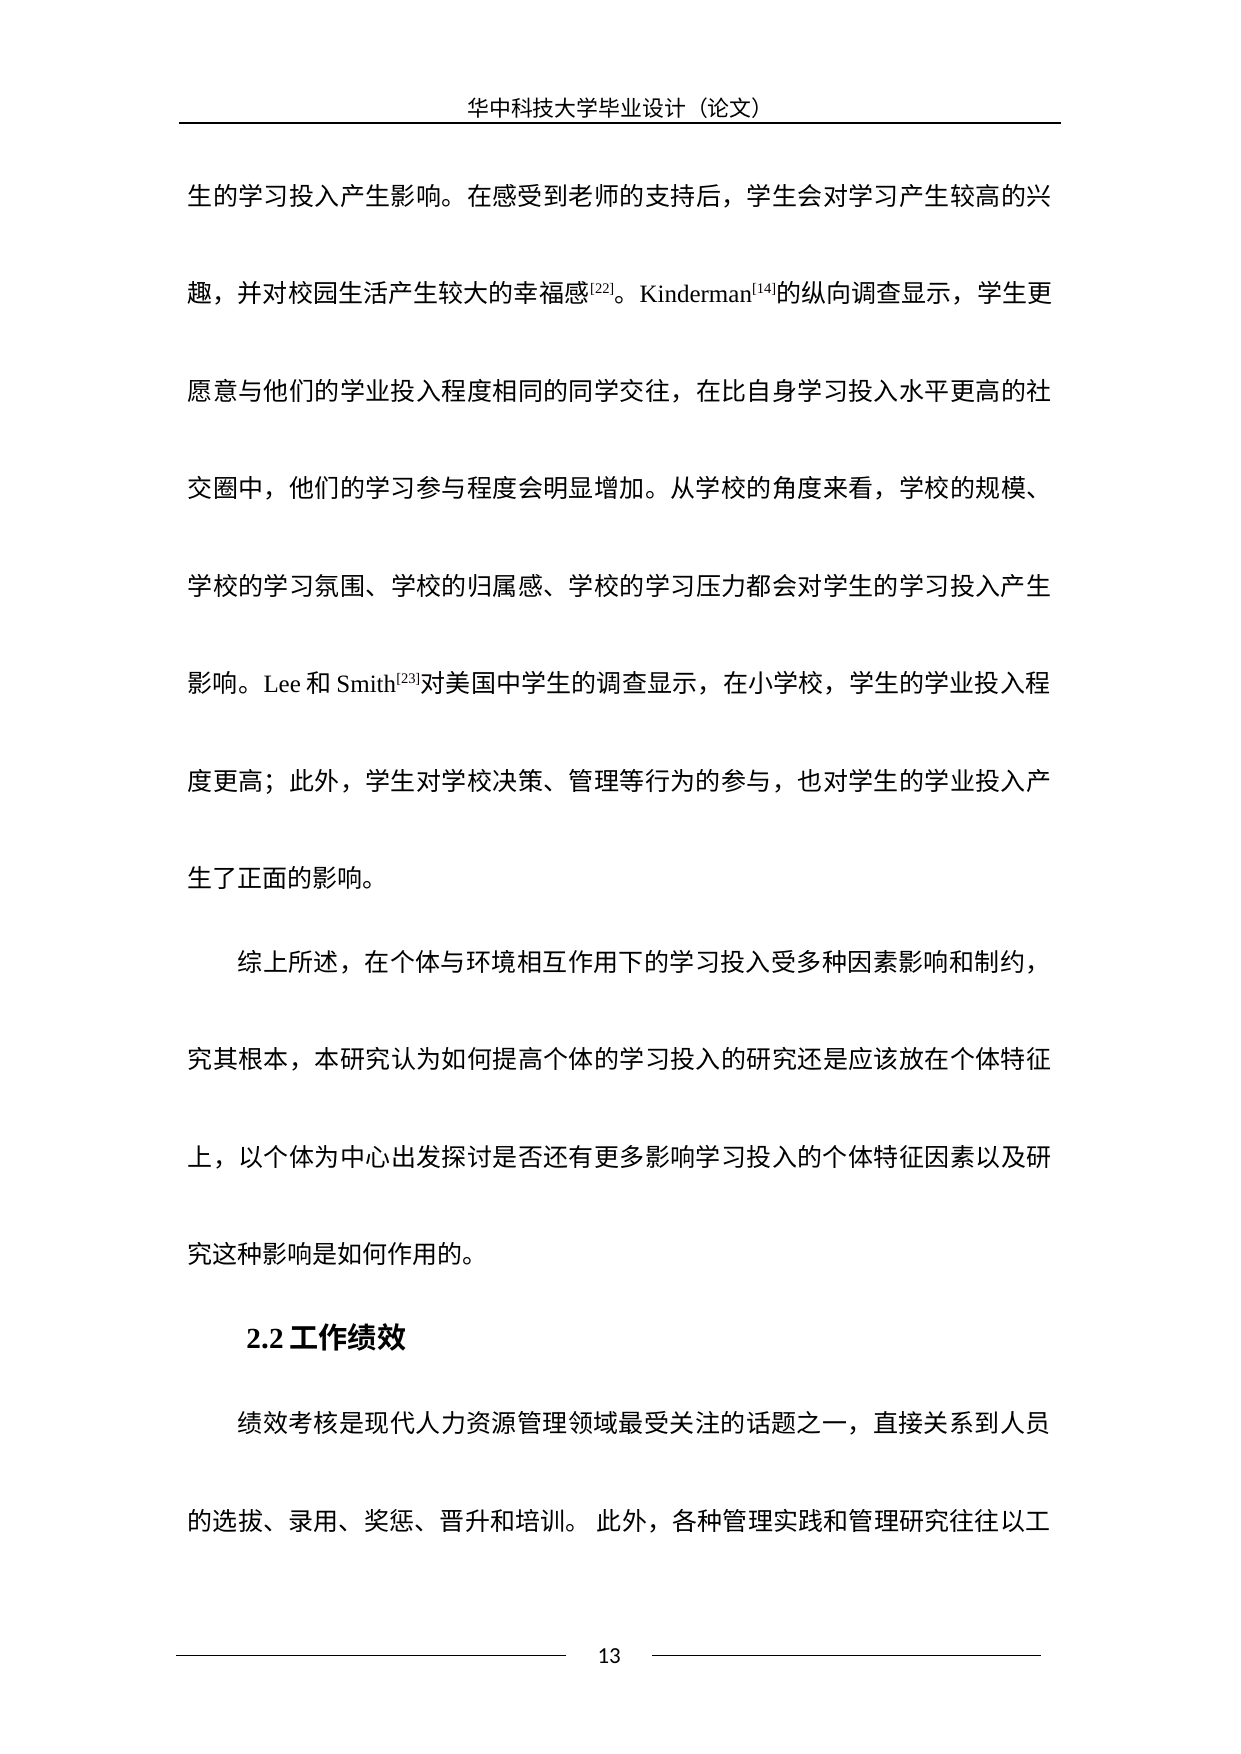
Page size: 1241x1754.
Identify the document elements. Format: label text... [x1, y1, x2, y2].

text 综上所述，在个体与环境相互作用下的学习投入受多种因素影响和制约，究其根本，本研究认为如何提高个体的学习投入的研究还是应该放在个体特征上，以个体为中心出发探讨是否还有更多影响学习投入的个体特征因素以及研究这种影响是如何作用的。 [187, 928, 1053, 1285]
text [187, 162, 1053, 909]
text 2.2工作绩效 [187, 1303, 1053, 1368]
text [187, 1389, 1053, 1552]
